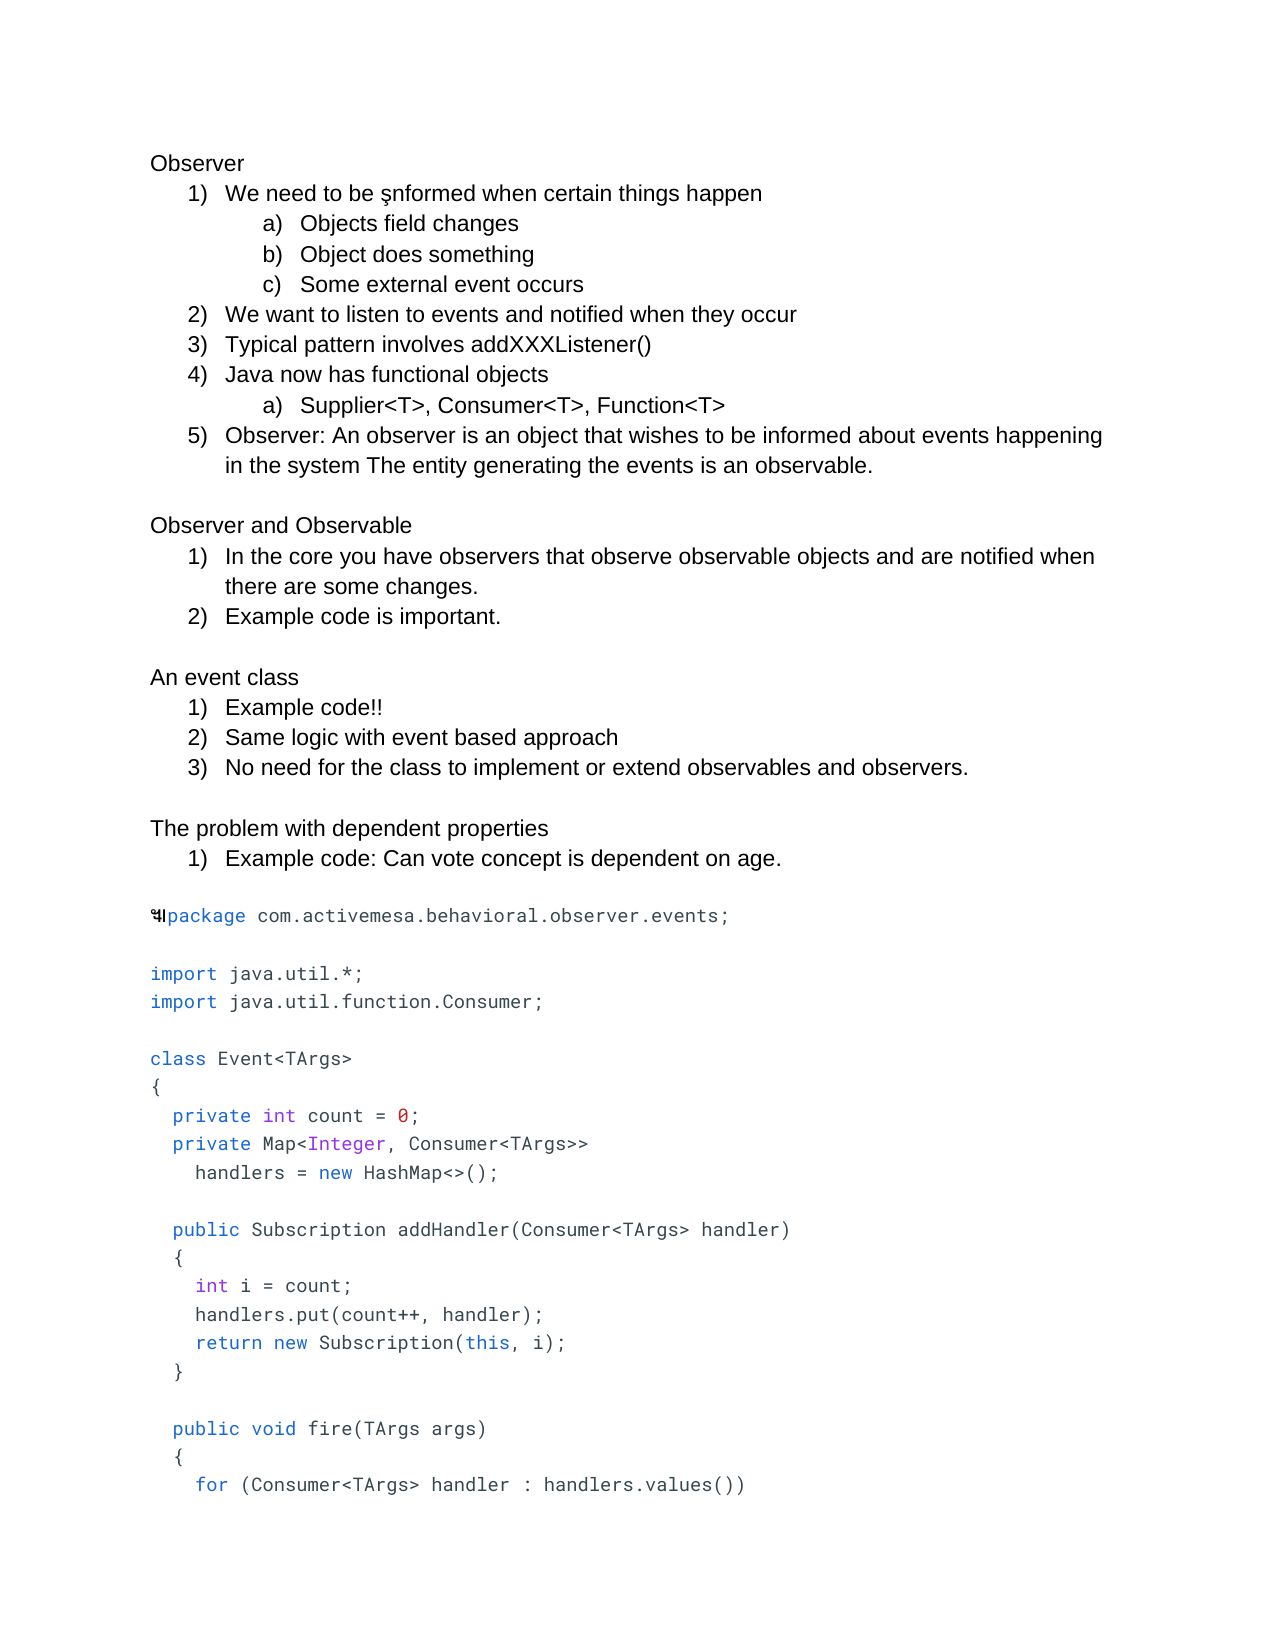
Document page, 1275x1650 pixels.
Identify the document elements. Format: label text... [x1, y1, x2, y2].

text import java.util.*; [150, 960, 1125, 985]
text { [150, 1074, 1125, 1099]
text { [150, 1444, 1125, 1468]
text An event class [150, 663, 1125, 690]
list Some external event occurs [262, 271, 1125, 297]
list Typical pattern involves addXXXListener() [187, 331, 1125, 358]
list Object does something [262, 241, 1125, 267]
text } [150, 1358, 1125, 1383]
text public void fire(TArgs args) [150, 1415, 1125, 1440]
list Objects field changes [262, 210, 1125, 237]
list Example code is important. [187, 603, 1125, 629]
text handlers.put(count++, handler); [150, 1302, 1125, 1326]
list Example code!! [187, 694, 1125, 720]
text for (Consumer<TArgs> handler : handlers.values()) [150, 1472, 1125, 1497]
list We want to listen to events and notified when they occur [187, 301, 1125, 327]
text package com.activemesa.behavioral.observer.events; [150, 901, 1125, 928]
text public Subscription addHandler(Consumer<TArgs> handler) [150, 1216, 1125, 1241]
text The problem with dependent properties [150, 814, 1125, 841]
text private int count = 0; [150, 1102, 1125, 1127]
text handlers = new HashMap<>(); [150, 1159, 1125, 1184]
text return new Subscription(this, i); [150, 1330, 1125, 1355]
list Java now has functional objects [187, 361, 1125, 388]
list In the core you have observers that observe observable objects and are notified when there are some changes. [187, 543, 1125, 599]
list We need to be şnformed when certain things happen [187, 180, 1125, 207]
list No need for the class to implement or extend observables and observers. [187, 754, 1125, 781]
text Observer and Observable [150, 512, 1125, 539]
list Example code: Can vote concept is dependent on age. [187, 845, 1125, 871]
list Observer: An observer is an object that wishes to be informed about events happening in the system The entity generating the events is an observable. [187, 422, 1125, 478]
text Observer [150, 150, 1125, 176]
list Supplier<T>, Consumer<T>, Function<T> [262, 392, 1125, 418]
text int i = count; [150, 1273, 1125, 1298]
text { [150, 1245, 1125, 1269]
text class Event<TArgs> [150, 1046, 1125, 1070]
text import java.util.function.Consumer; [150, 989, 1125, 1013]
text private Map<Integer, Consumer<TArgs>> [150, 1131, 1125, 1156]
list Same logic with event based approach [187, 724, 1125, 750]
